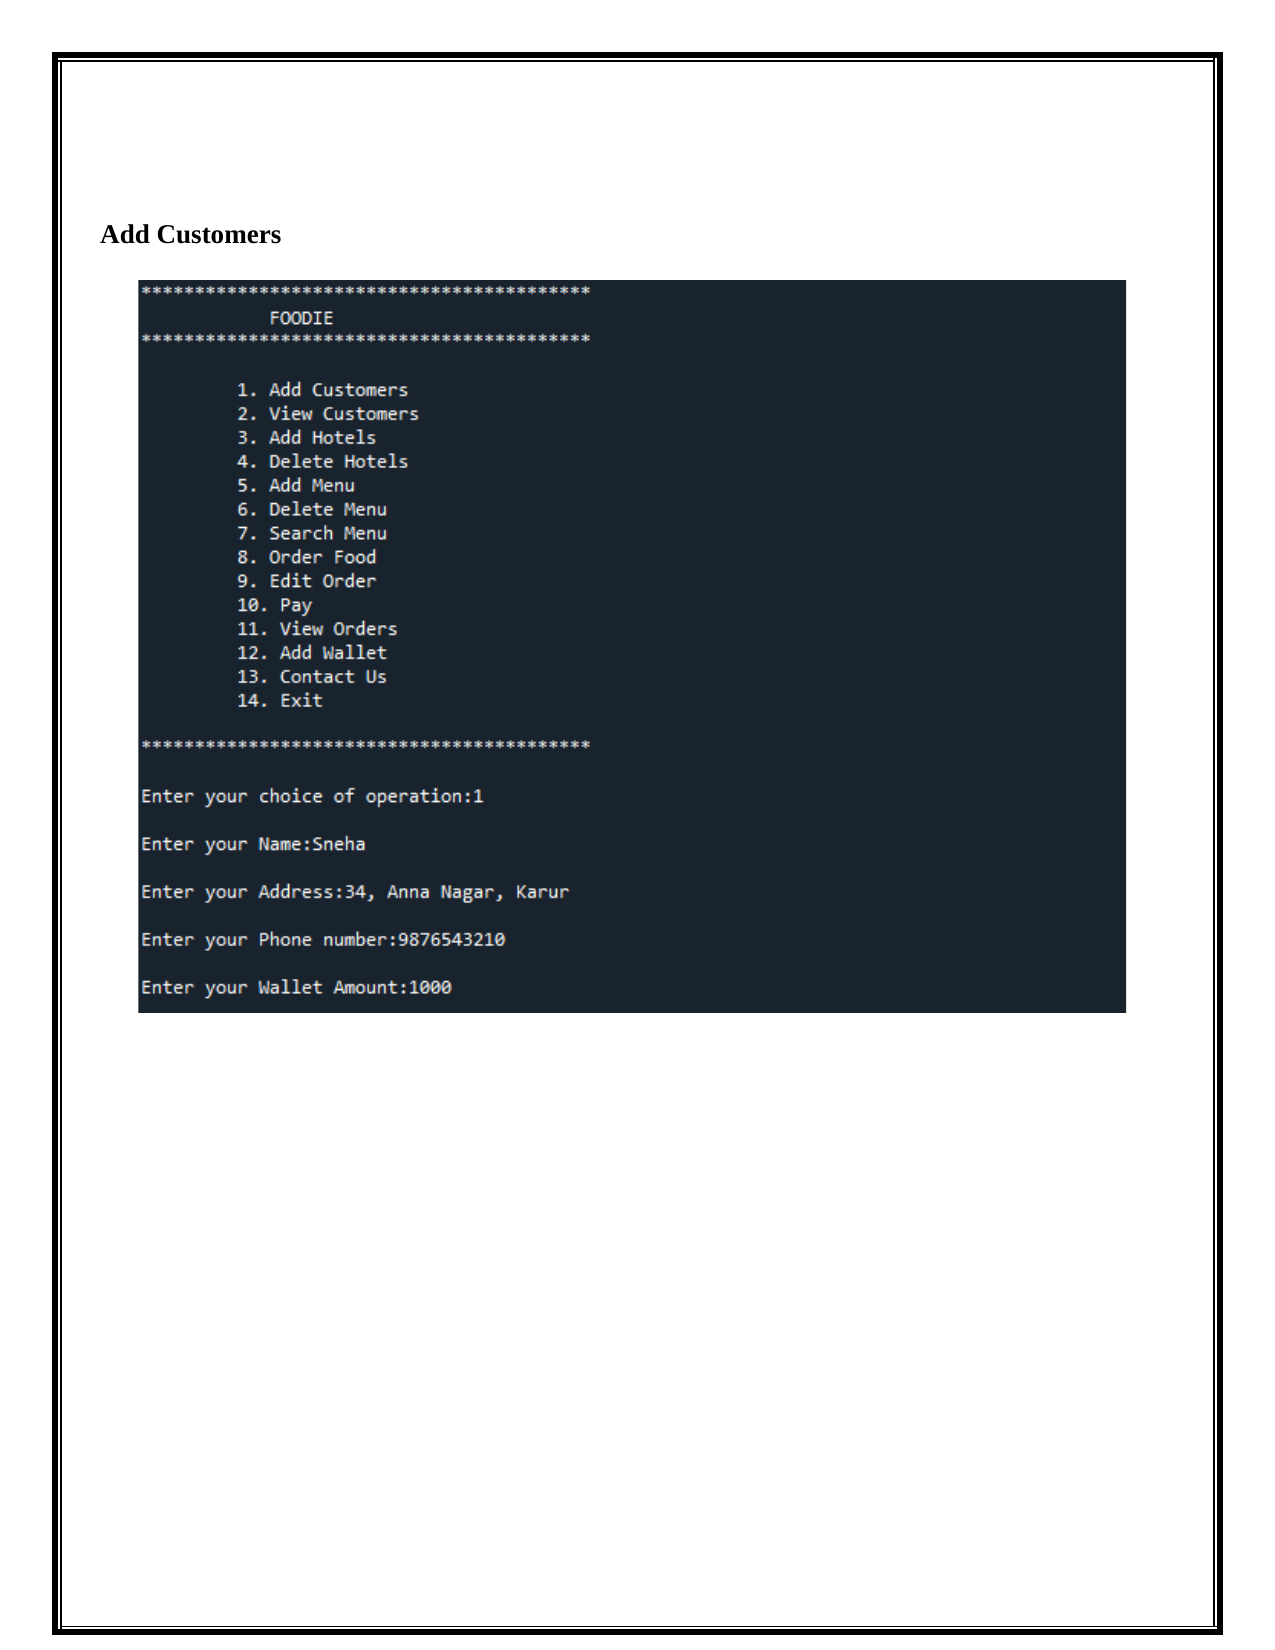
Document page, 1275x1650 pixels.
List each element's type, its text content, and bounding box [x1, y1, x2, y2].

text Add Customers [100, 218, 1164, 250]
picture [138, 280, 1127, 1013]
